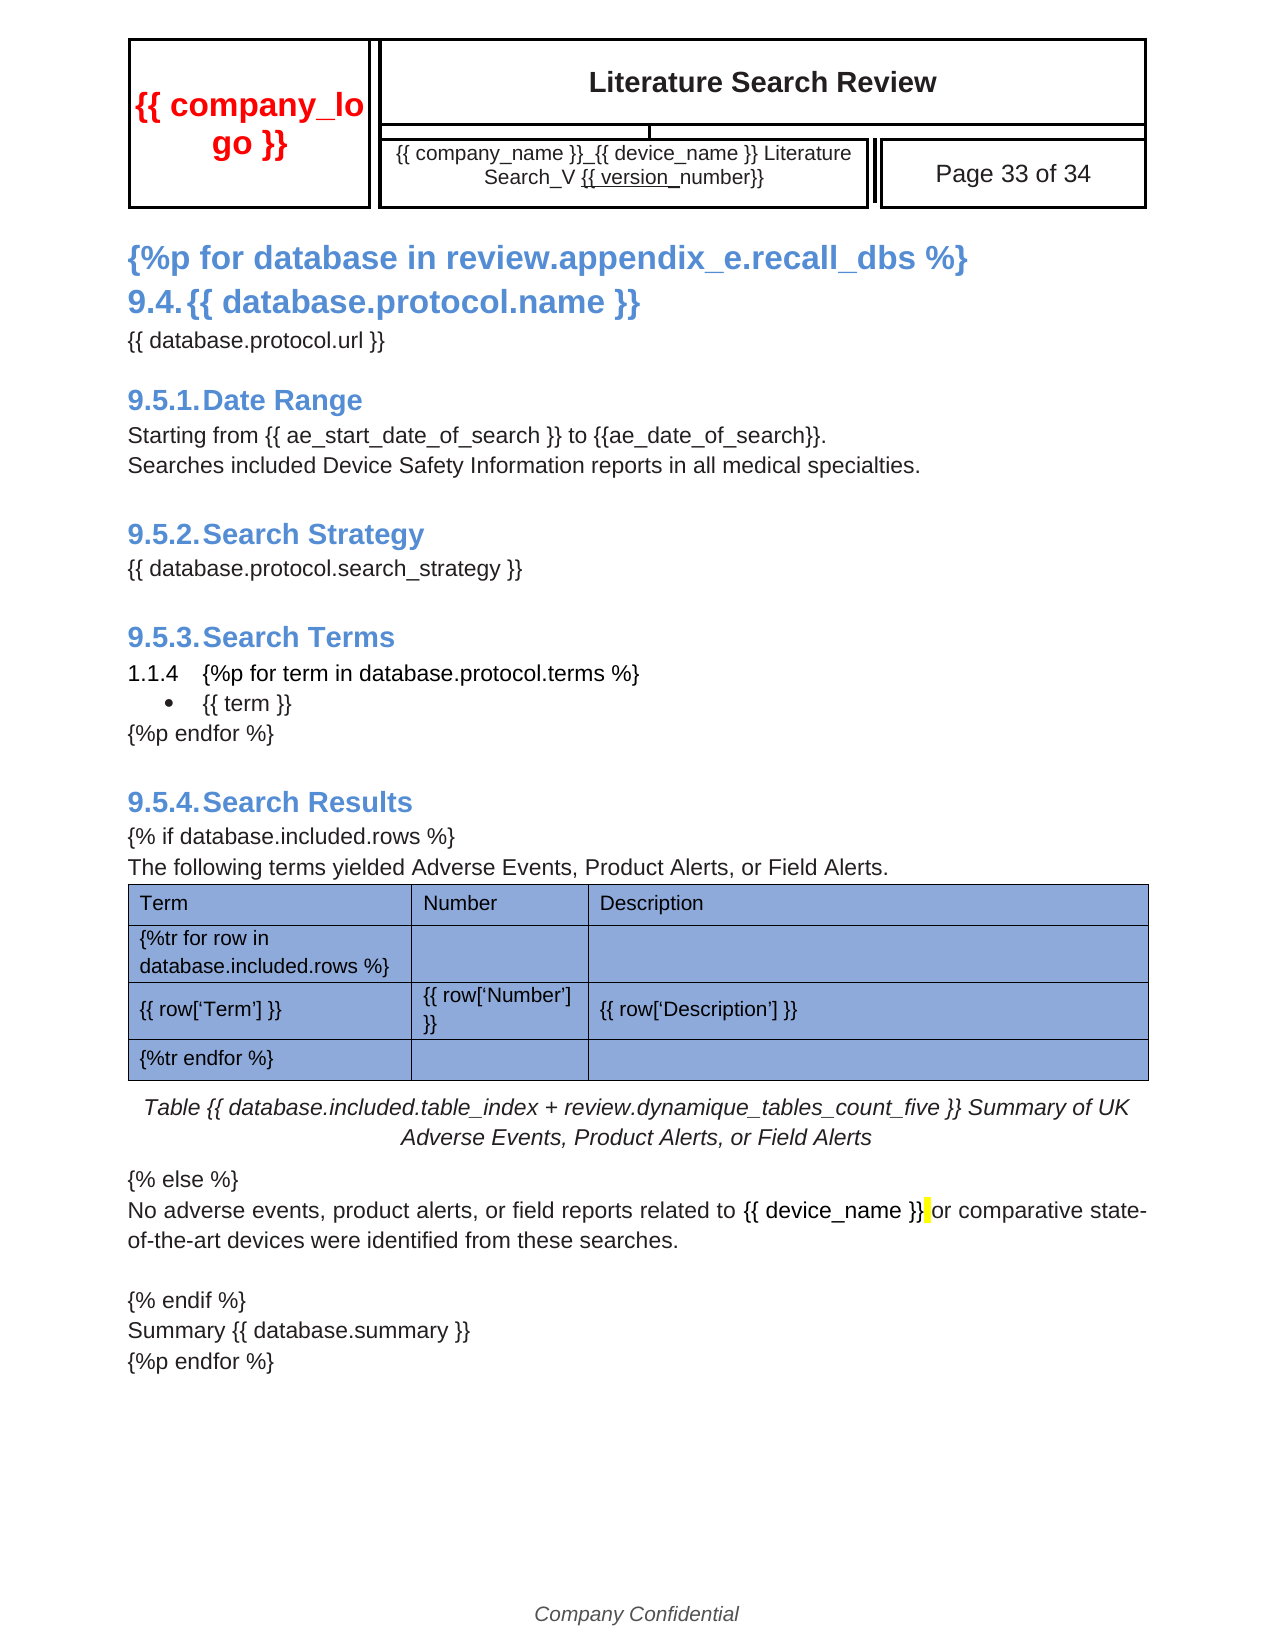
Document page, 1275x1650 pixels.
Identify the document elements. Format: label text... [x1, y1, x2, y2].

text Searches included Device Safety Information reports in all medical specialties. [127, 452, 1102, 478]
table_cell [589, 1040, 1148, 1080]
text {{ database.protocol.url }} [127, 327, 1147, 353]
table_cell {{ row[‘Description’] }} [589, 983, 1148, 1039]
table_header Description [589, 885, 1148, 925]
subtitle {%p for database in review.appendix_e.recall_dbs %} [127, 238, 1147, 276]
table_header Number [412, 885, 588, 925]
text {% else %} [127, 1166, 1147, 1193]
subtitle Search Strategy [127, 517, 661, 550]
table_cell {{ row[‘Term’] }} [129, 983, 411, 1039]
text Table {{ database.included.table_index + review.dynamique_tables_count_five }} Summary of UK Adverse Events, Product Alerts, or Field Alerts [127, 1093, 1147, 1150]
subtitle {%p for term in database.protocol.terms %} [127, 660, 851, 686]
text No adverse events, product alerts, or field reports related to {{ device_name }} or comparative state-of-the-art devices were identified from these searches. [127, 1197, 1147, 1253]
table_cell {{ row[‘Number’] }} [412, 983, 588, 1039]
subtitle Date Range [127, 383, 661, 417]
text {% endif %} [127, 1287, 1147, 1314]
text {%p endfor %} [127, 720, 1147, 747]
text {% if database.included.rows %} [127, 823, 1147, 850]
table_cell {%tr for row in database.included.rows %} [129, 926, 411, 982]
text Summary {{ database.summary }} [127, 1317, 1147, 1344]
subtitle {{ database.protocol.name }} [127, 282, 1147, 320]
table_cell [412, 1040, 588, 1080]
text {%p endfor %} [127, 1348, 1147, 1374]
subtitle Search Results [127, 785, 661, 818]
table_cell [412, 926, 588, 982]
list {{ term }} [165, 690, 1147, 716]
subtitle Search Terms [127, 620, 661, 654]
text {{ database.protocol.search_strategy }} [127, 555, 1147, 582]
table_cell [589, 926, 1148, 982]
table_cell {%tr endfor %} [129, 1040, 411, 1080]
table_header Term [129, 885, 411, 925]
text The following terms yielded Adverse Events, Product Alerts, or Field Alerts. [127, 853, 1147, 880]
text Starting from {{ ae_start_date_of_search }} to {{ae_date_of_search}}. [127, 422, 1102, 448]
